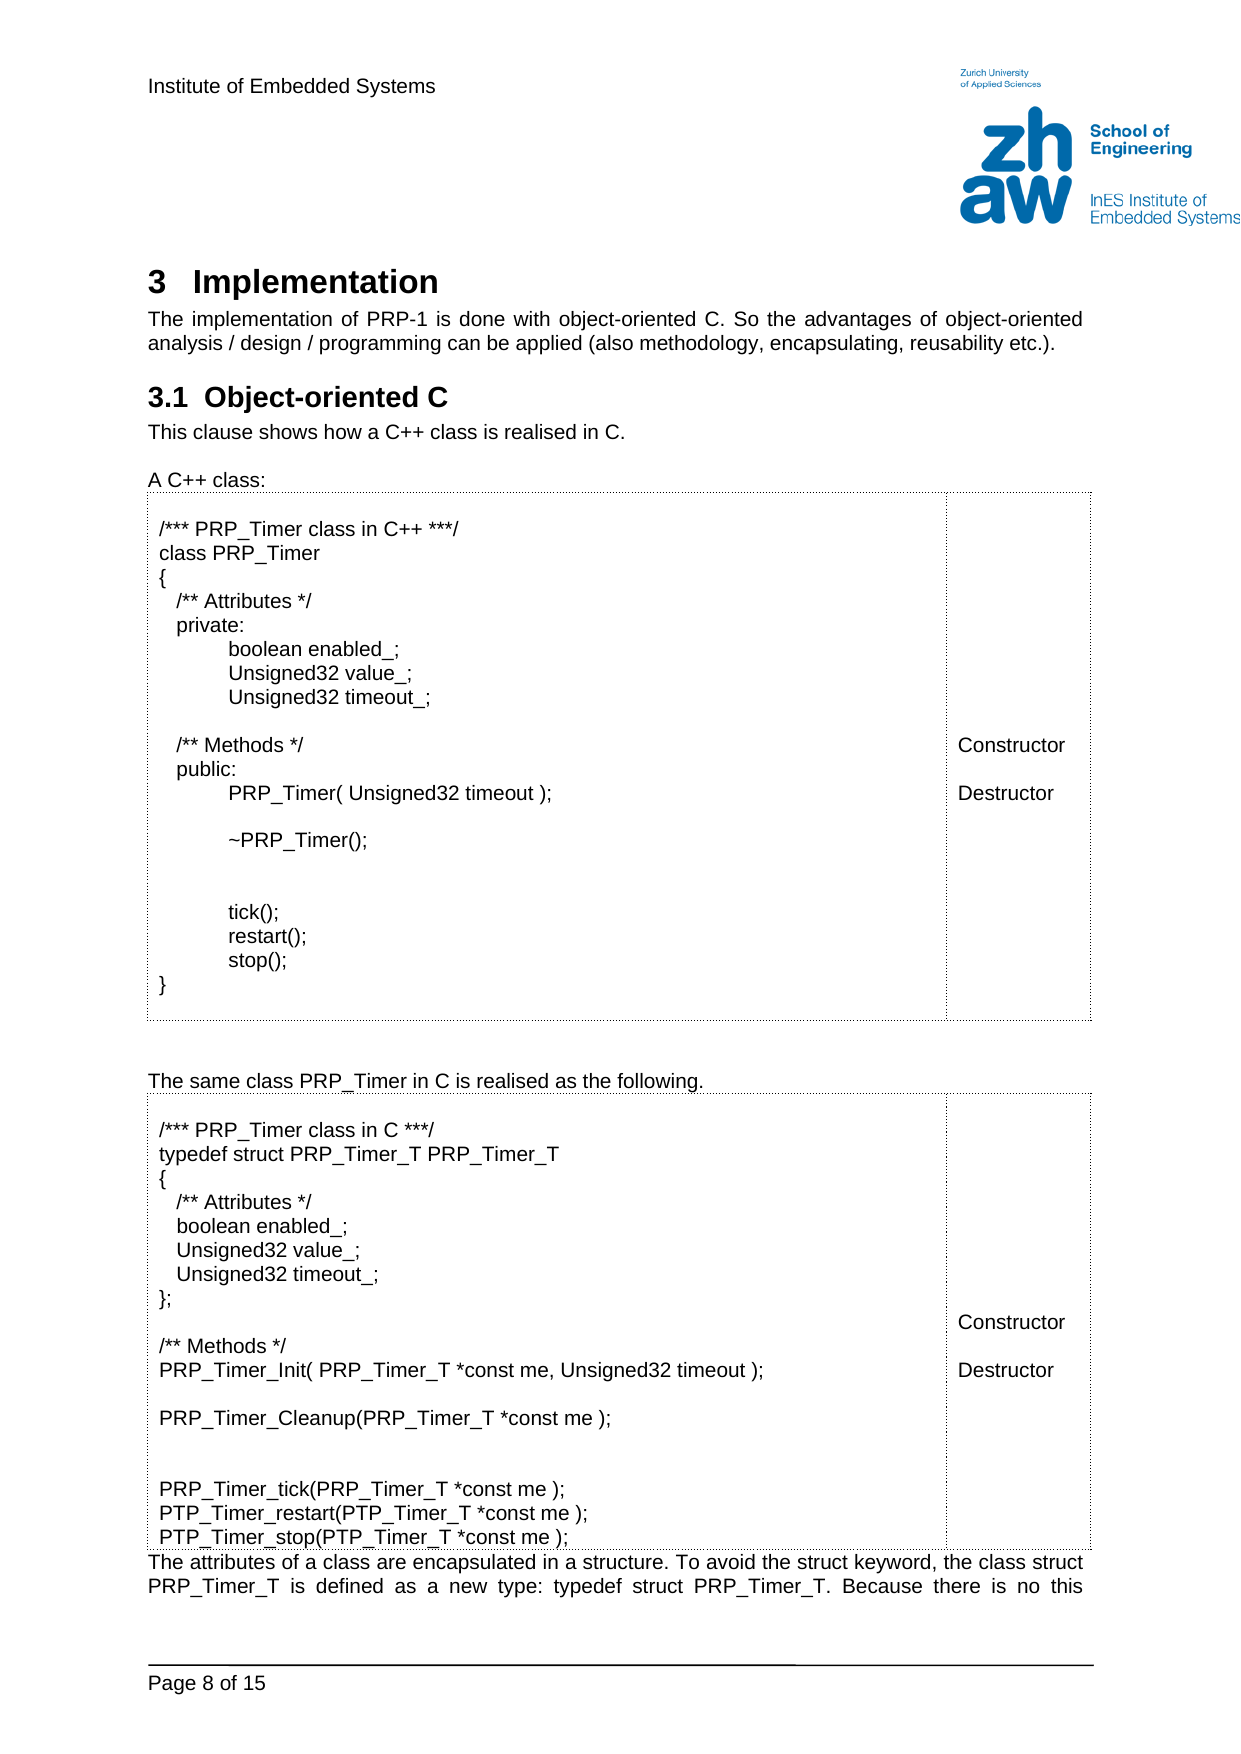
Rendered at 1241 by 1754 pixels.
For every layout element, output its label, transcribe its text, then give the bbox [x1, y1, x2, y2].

text A C++ class: [148, 468, 1085, 492]
subtitle Implementation [148, 263, 967, 301]
table_header /*** PRP_Timer class in C ***/ typedef struct PRP_Timer_T PRP_Timer_T { /** Attributes */ boolean enabled_; Unsigned32 value_; Unsigned32 timeout_; }; /** Methods */ PRP_Timer_Init( PRP_Timer_T *const me, Unsigned32 timeout ); PRP_Timer_Cleanup(PRP_Timer_T *const me ); PRP_Timer_tick(PRP_Timer_T *const me ); PTP_Timer_restart(PTP_Timer_T *const me ); PTP_Timer_stop(PTP_Timer_T *const me ); [148, 1093, 946, 1549]
table_header Constructor Destructor [946, 492, 1091, 1020]
subtitle Object-oriented C [148, 380, 1085, 414]
text The implementation of PRP-1 is done with object-oriented C. So the advantages of object-oriented analysis / design / programming can be applied (also methodology, encapsulating, reusability etc.). [148, 307, 1085, 355]
text This clause shows how a C++ class is realised in C. [148, 420, 1085, 444]
table_header /*** PRP_Timer class in C++ ***/ class PRP_Timer { /** Attributes */ private: boolean enabled_; Unsigned32 value_; Unsigned32 timeout_; /** Methods */ public: PRP_Timer( Unsigned32 timeout ); ~PRP_Timer(); tick(); restart(); stop(); } [148, 492, 946, 1020]
picture [960, 68, 1240, 226]
text The same class PRP_Timer in C is realised as the following. [148, 1069, 1085, 1093]
table_header Constructor Destructor [946, 1093, 1091, 1549]
